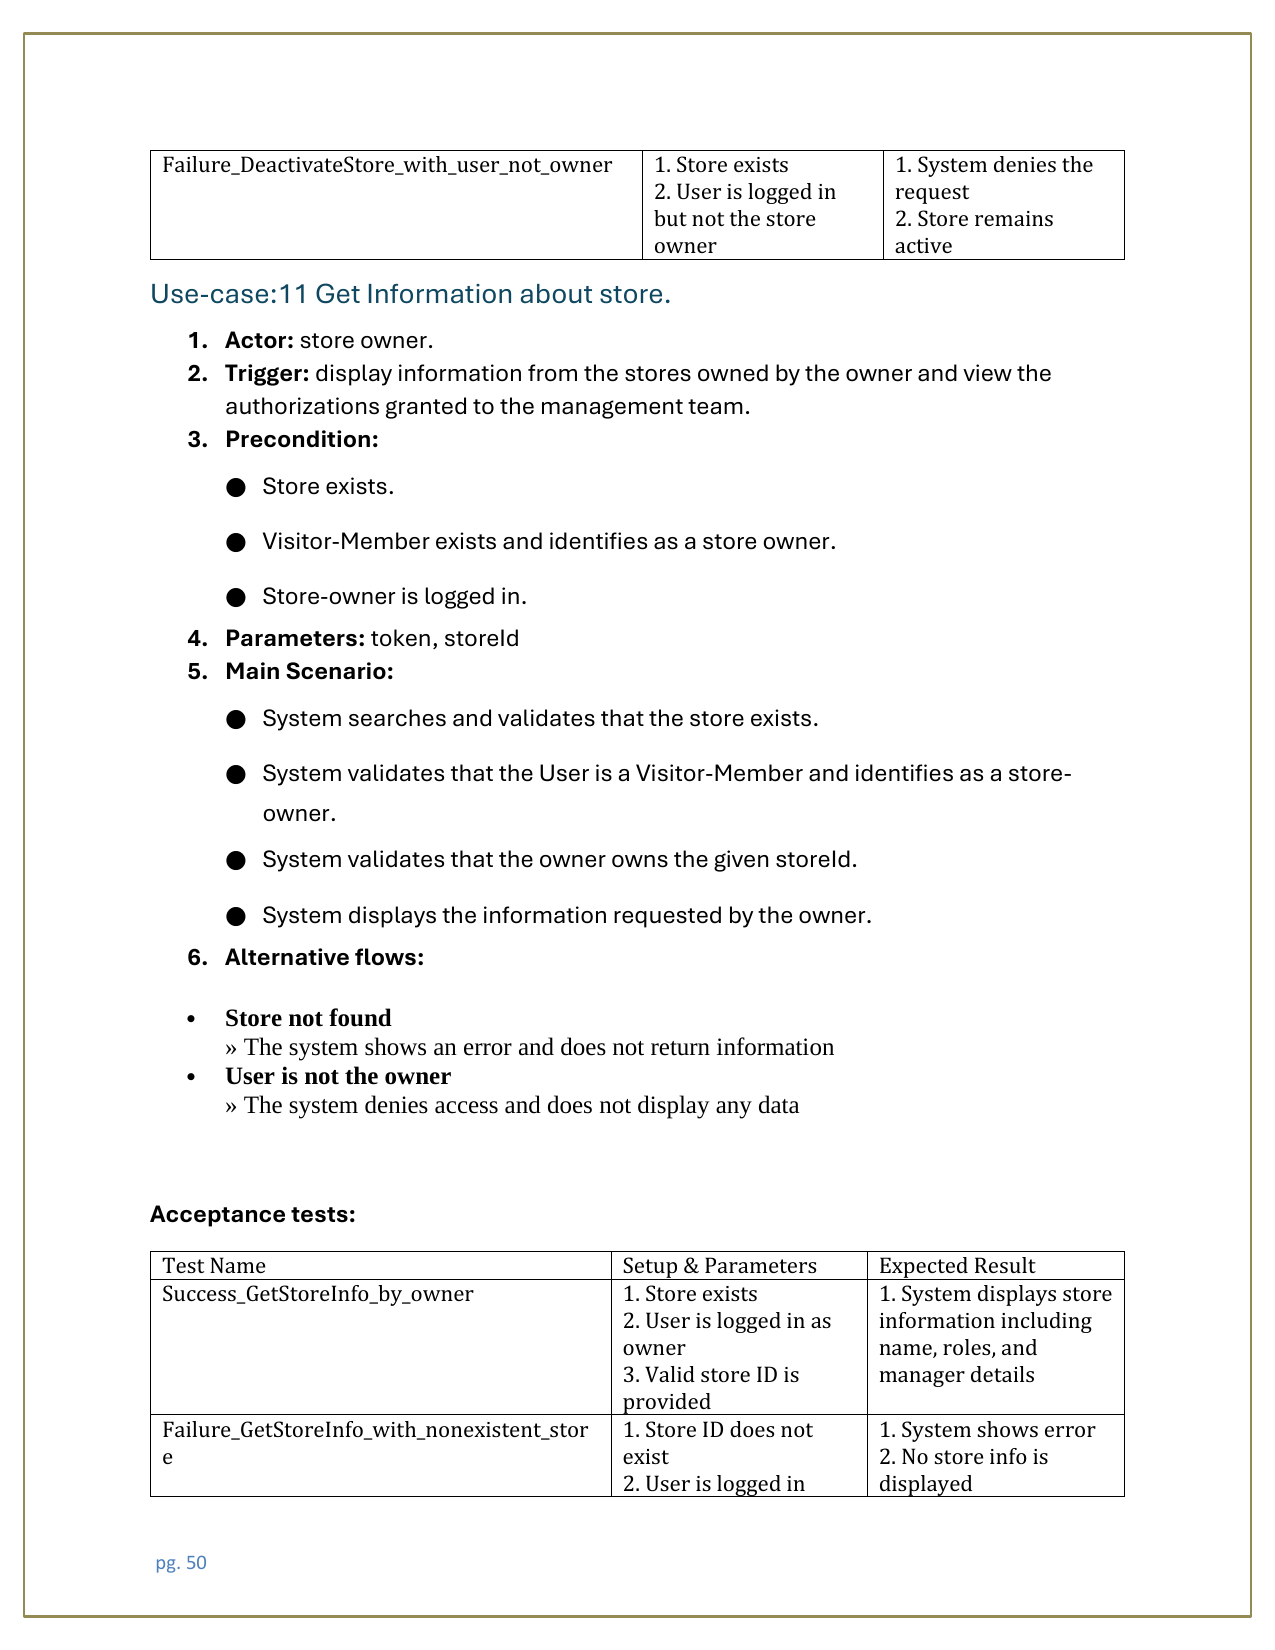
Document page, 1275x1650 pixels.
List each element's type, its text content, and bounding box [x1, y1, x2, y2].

table_cell 1. System shows error 2. No store info is displayed [868, 1415, 1124, 1496]
table_cell Failure_DeactivateStore_with_user_not_owner [151, 151, 642, 258]
table_cell 1. System denies the request 2. Store remains active [884, 151, 1124, 258]
list Store exists. [225, 457, 1125, 508]
table_header Test Name [151, 1252, 611, 1279]
list Store-owner is logged in. [225, 568, 1125, 619]
list Store not found » The system shows an error and does not return information [187, 1003, 1125, 1061]
table_cell Success_GetStoreInfo_by_owner [151, 1280, 611, 1414]
list Actor: store owner. [187, 326, 1125, 356]
list Visitor-Member exists and identifies as a store owner. [225, 512, 1125, 564]
subtitle Use-case:11 Get Information about store. [150, 276, 1125, 312]
table_cell 1. Store ID does not exist 2. User is logged in [612, 1415, 867, 1496]
table_header Expected Result [868, 1252, 1124, 1279]
table_cell 1. Store exists 2. User is logged in but not the store owner [643, 151, 883, 258]
list Alternative flows: [187, 941, 1125, 972]
list Main Scenario: [187, 656, 1125, 687]
list System validates that the owner owns the given storeId. [225, 831, 1125, 882]
list Parameters: token, storeId [187, 623, 1125, 654]
list Trigger: display information from the stores owned by the owner and view the authorizations granted to the management team. [187, 358, 1125, 422]
table_header Setup & Parameters [612, 1252, 867, 1279]
list Precondition: [187, 424, 1125, 455]
table_cell 1. System displays store information including name, roles, and manager details [868, 1280, 1124, 1414]
list System searches and validates that the store exists. [225, 689, 1125, 740]
list System displays the information requested by the owner. [225, 886, 1125, 937]
list User is not the owner » The system denies access and does not display any data [187, 1061, 1125, 1118]
text Acceptance tests: [150, 1199, 1125, 1230]
list System validates that the User is a Visitor-Member and identifies as a store-owner. [225, 744, 1125, 828]
table_cell Failure_GetStoreInfo_with_nonexistent_store [151, 1415, 611, 1496]
table_cell 1. Store exists 2. User is logged in as owner 3. Valid store ID is provided [612, 1280, 867, 1414]
